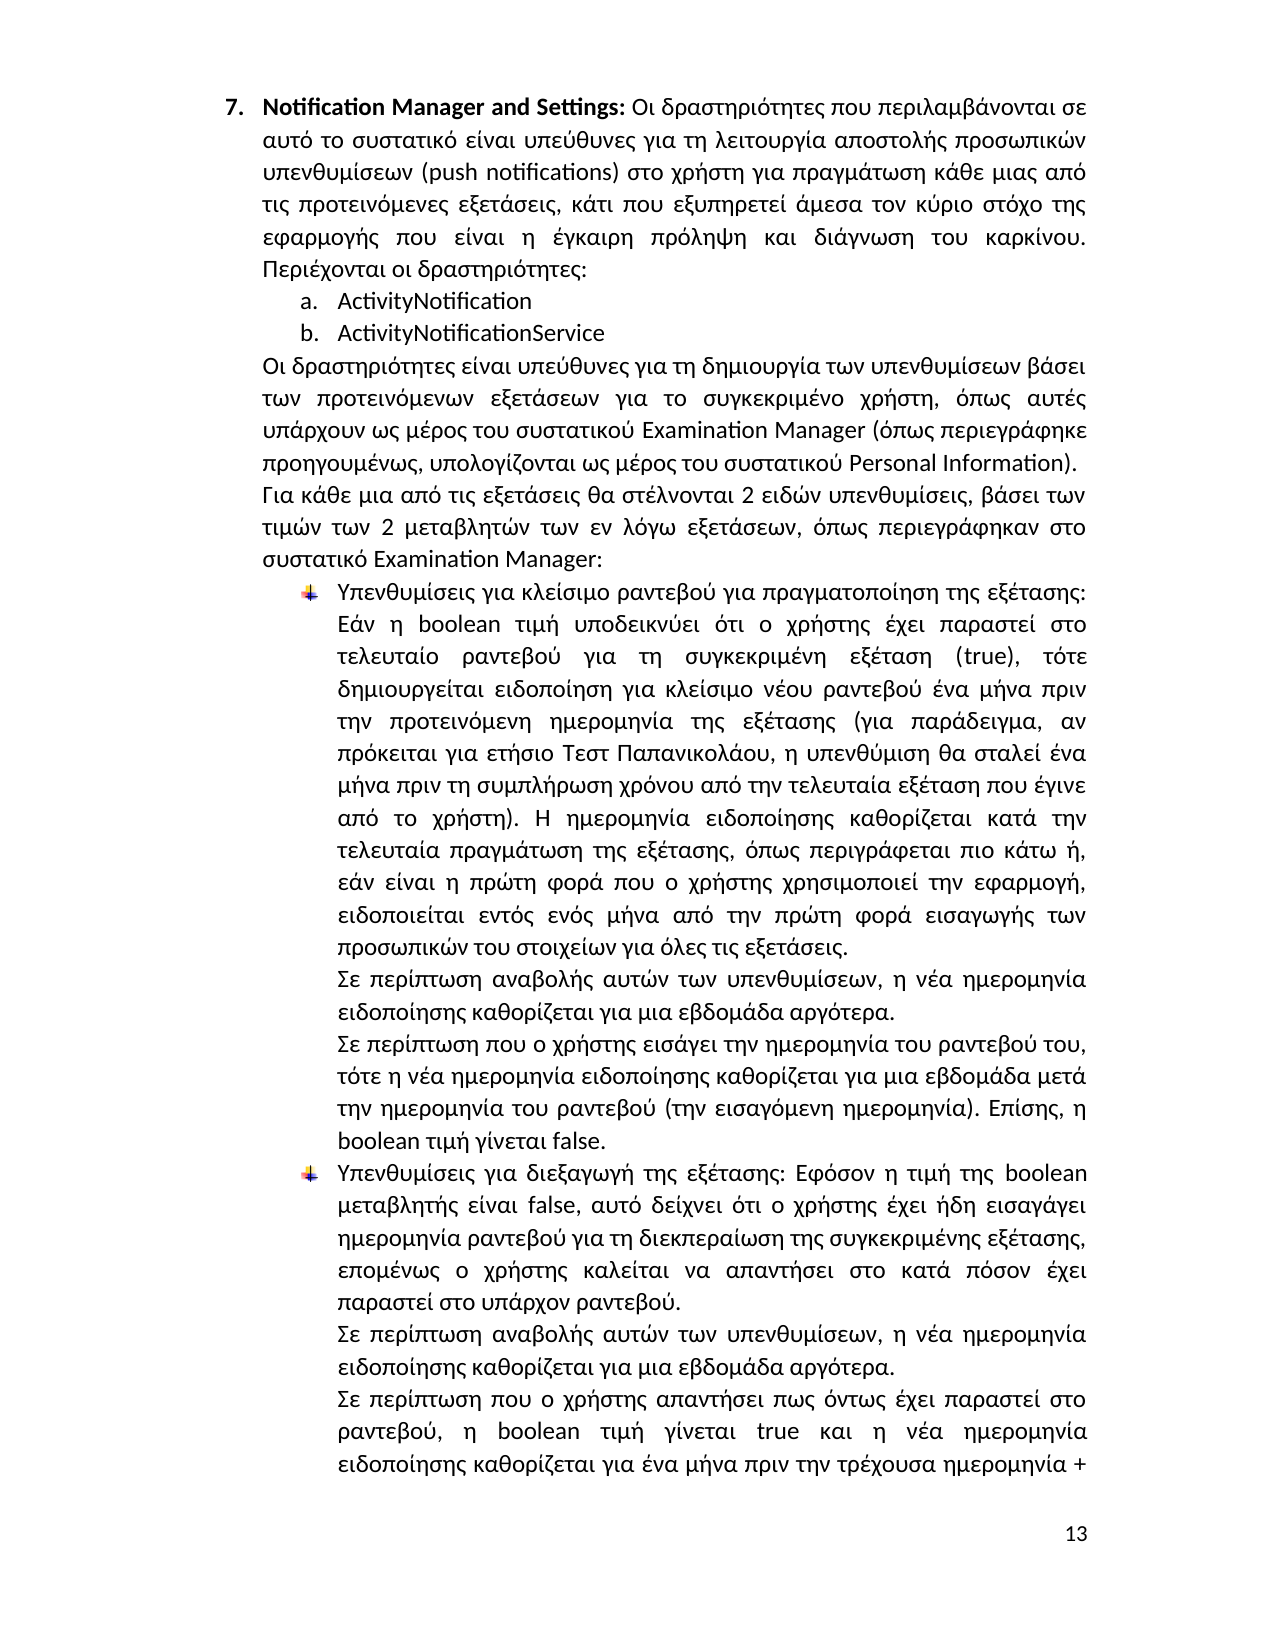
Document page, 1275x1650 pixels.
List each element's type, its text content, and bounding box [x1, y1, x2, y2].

picture [301, 583, 318, 601]
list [337, 1383, 1087, 1478]
list Για κάθε μια από τις εξετάσεις θα στέλνονται 2 ειδών υπενθυμίσεις, βάσει των τιμών των 2 μεταβλητών των εν λόγω εξετάσεων, όπως περιεγράφηκαν στο συστατικό Examination Manager: [262, 479, 1087, 574]
list Σε περίπτωση αναβολής αυτών των υπενθυμίσεων, η νέα ημερομηνία ειδοποίησης καθορίζεται για μια εβδομάδα αργότερα. [337, 963, 1087, 1026]
list Οι δραστηριότητες είναι υπεύθυνες για τη δημιουργία των υπενθυμίσεων βάσει των προτεινόμενων εξετάσεων για το συγκεκριμένο χρήστη, όπως αυτές υπάρχουν ως μέρος του συστατικού Examination Manager (όπως περιεγράφηκε προηγουμένως, υπολογίζονται ως μέρος του συστατικού Personal Information). [262, 350, 1087, 477]
list Υπενθυμίσεις για κλείσιμο ραντεβού για πραγματοποίηση της εξέτασης: Εάν η boolean τιμή υποδεικνύει ότι ο χρήστης έχει παραστεί στο τελευταίο ραντεβού για τη συγκεκριμένη εξέταση (true), τότε δημιουργείται ειδοποίηση για κλείσιμο νέου ραντεβού ένα μήνα πριν την προτεινόμενη ημερομηνία της εξέτασης (για παράδειγμα, αν πρόκειται για ετήσιο Τεστ Παπανικολάου, η υπενθύμιση θα σταλεί ένα μήνα πριν τη συμπλήρωση χρόνου από την τελευταία εξέταση που έγινε από το χρήστη). Η ημερομηνία ειδοποίησης καθορίζεται κατά την τελευταία πραγμάτωση της εξέτασης, όπως περιγράφεται πιο κάτω ή, εάν είναι η πρώτη φορά που ο χρήστης χρησιμοποιεί την εφαρμογή, ειδοποιείται εντός ενός μήνα από την πρώτη φορά εισαγωγής των προσωπικών του στοιχείων για όλες τις εξετάσεις. [300, 576, 1087, 962]
list ActivityNotification [300, 285, 1087, 316]
list Notification Manager and Settings: Οι δραστηριότητες που περιλαμβάνονται σε αυτό το συστατικό είναι υπεύθυνες για τη λειτουργία αποστολής προσωπικών υπενθυμίσεων (push notifications) στο χρήστη για πραγμάτωση κάθε μιας από τις προτεινόμενες εξετάσεις, κάτι που εξυπηρετεί άμεσα τον κύριο στόχο της εφαρμογής που είναι η έγκαιρη πρόληψη και διάγνωση του καρκίνου. Περιέχονται οι δραστηριότητες: [225, 91, 1087, 283]
picture [301, 1164, 318, 1182]
list Σε περίπτωση αναβολής αυτών των υπενθυμίσεων, η νέα ημερομηνία ειδοποίησης καθορίζεται για μια εβδομάδα αργότερα. [337, 1318, 1087, 1381]
list Υπενθυμίσεις για διεξαγωγή της εξέτασης: Εφόσον η τιμή της boolean μεταβλητής είναι false, αυτό δείχνει ότι ο χρήστης έχει ήδη εισαγάγει ημερομηνία ραντεβού για τη διεκπεραίωση της συγκεκριμένης εξέτασης, επομένως ο χρήστης καλείται να απαντήσει στο κατά πόσον έχει παραστεί στο υπάρχον ραντεβού. [300, 1157, 1087, 1317]
list Σε περίπτωση που ο χρήστης εισάγει την ημερομηνία του ραντεβού του, τότε η νέα ημερομηνία ειδοποίησης καθορίζεται για μια εβδομάδα μετά την ημερομηνία του ραντεβού (την εισαγόμενη ημερομηνία). Επίσης, η boolean τιμή γίνεται false. [337, 1028, 1087, 1155]
list ActivityNotificationService [300, 317, 1087, 348]
